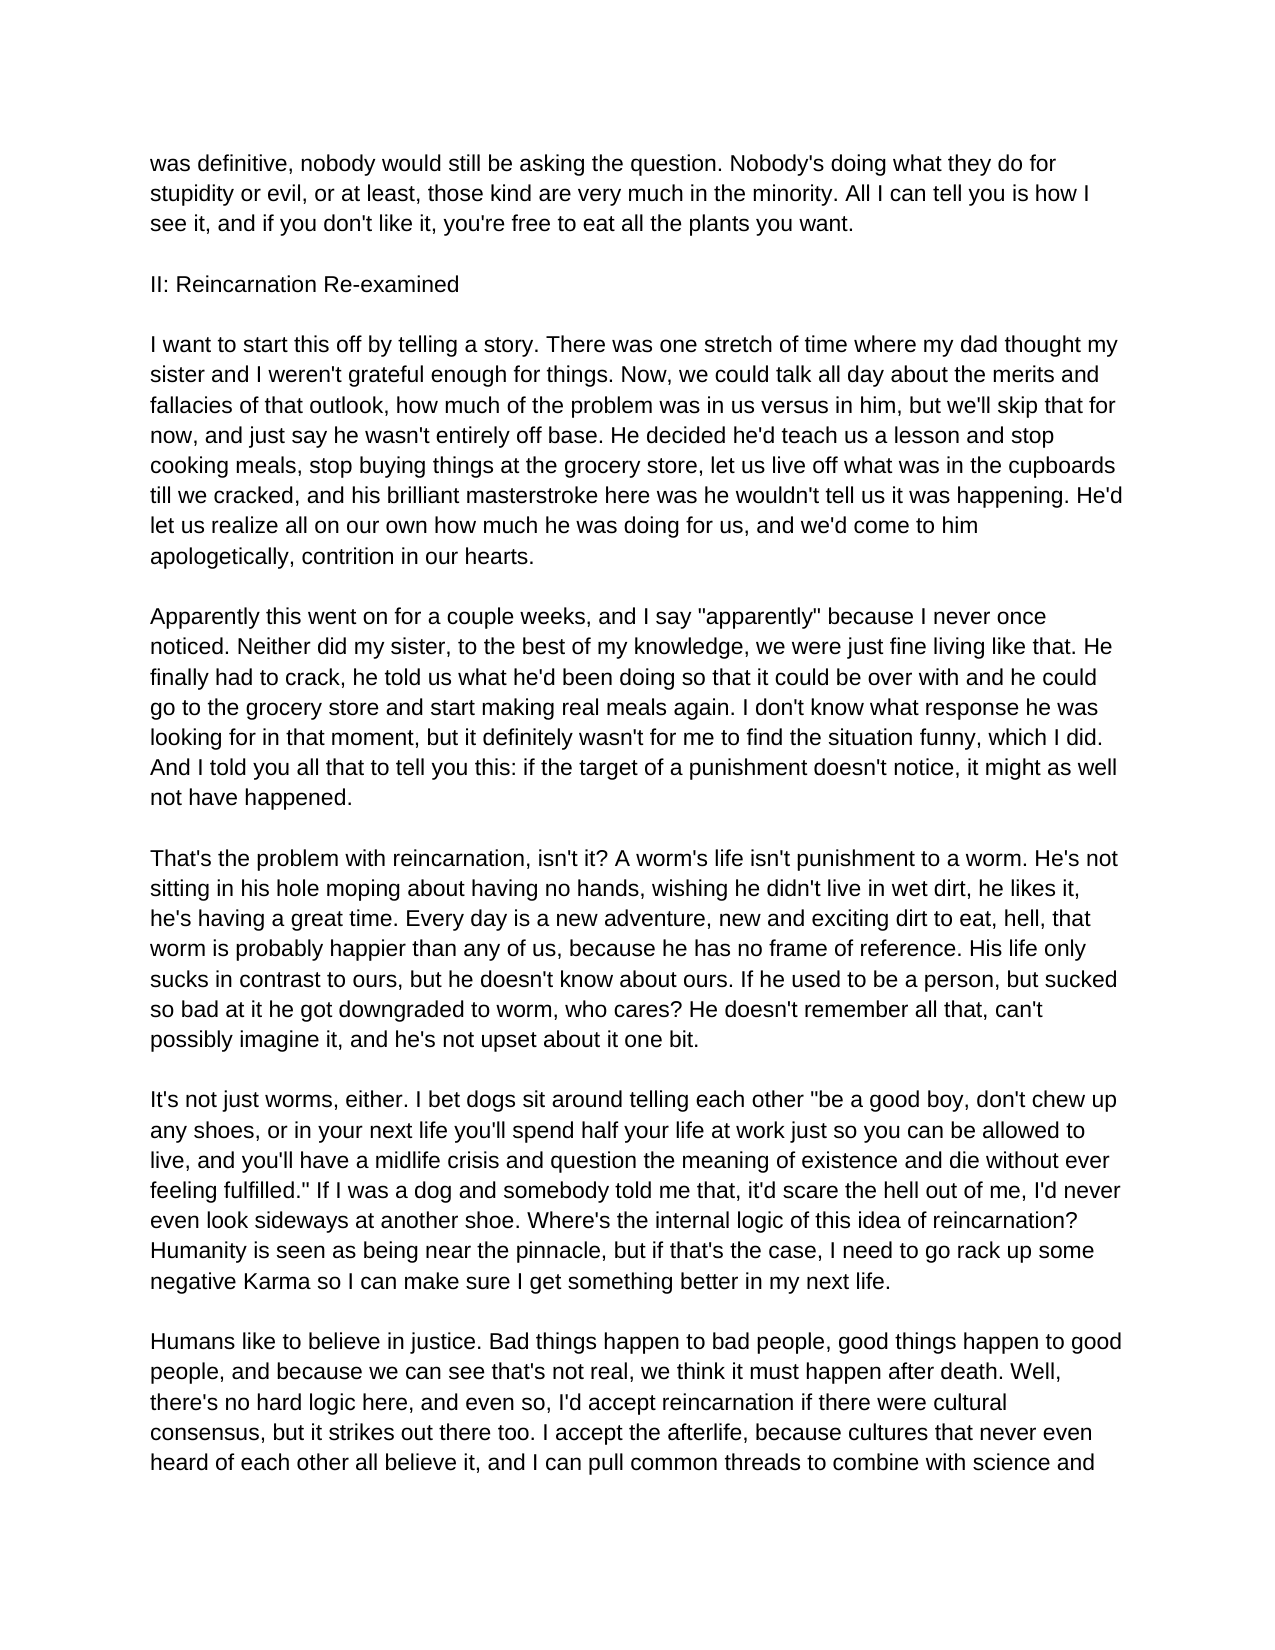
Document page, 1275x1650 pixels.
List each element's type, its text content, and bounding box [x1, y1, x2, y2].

text That's the problem with reincarnation, isn't it? A worm's life isn't punishment to a worm. He's not sitting in his hole moping about having no hands, wishing he didn't live in wet dirt, he likes it, he's having a great time. Every day is a new adventure, new and exciting dirt to eat, hell, that worm is probably happier than any of us, because he has no frame of reference. His life only sucks in contrast to ours, but he doesn't know about ours. If he used to be a person, but sucked so bad at it he got downgraded to worm, who cares? He doesn't remember all that, can't possibly imagine it, and he's not upset about it one bit. [150, 845, 1125, 1052]
text Apparently this went on for a couple weeks, and I say "apparently" because I never once noticed. Neither did my sister, to the best of my knowledge, we were just fine living like that. He finally had to crack, he told us what he'd been doing so that it could be over with and he could go to the grocery store and start making real meals again. I don't know what response he was looking for in that moment, but it definitely wasn't for me to find the situation funny, which I did. And I told you all that to tell you this: if the target of a punishment doesn't notice, it might as well not have happened. [150, 603, 1125, 811]
text I want to start this off by telling a story. There was one stretch of time where my dad thought my sister and I weren't grateful enough for things. Now, we could talk all day about the merits and fallacies of that outlook, how much of the problem was in us versus in him, but we'll skip that for now, and just say he wasn't entirely off base. He decided he'd teach us a lesson and stop cooking meals, stop buying things at the grocery store, let us live off what was in the cupboards till we cracked, and his brilliant masterstroke here was he wouldn't tell us it was happening. He'd let us realize all on our own how much he was doing for us, and we'd come to him apologetically, contrition in our hearts. [150, 331, 1125, 569]
text II: Reincarnation Re-examined [150, 271, 1125, 297]
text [150, 1328, 1125, 1475]
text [150, 150, 1125, 237]
text It's not just worms, either. I bet dogs sit around telling each other "be a good boy, don't chew up any shoes, or in your next life you'll spend half your life at work just so you can be allowed to live, and you'll have a midlife crisis and question the meaning of existence and die without ever feeling fulfilled." If I was a dog and somebody told me that, it'd scare the hell out of me, I'd never even look sideways at another shoe. Where's the internal logic of this idea of reincarnation? Humanity is seen as being near the pinnacle, but if that's the case, I need to go rack up some negative Karma so I can make sure I get something better in my next life. [150, 1086, 1125, 1294]
